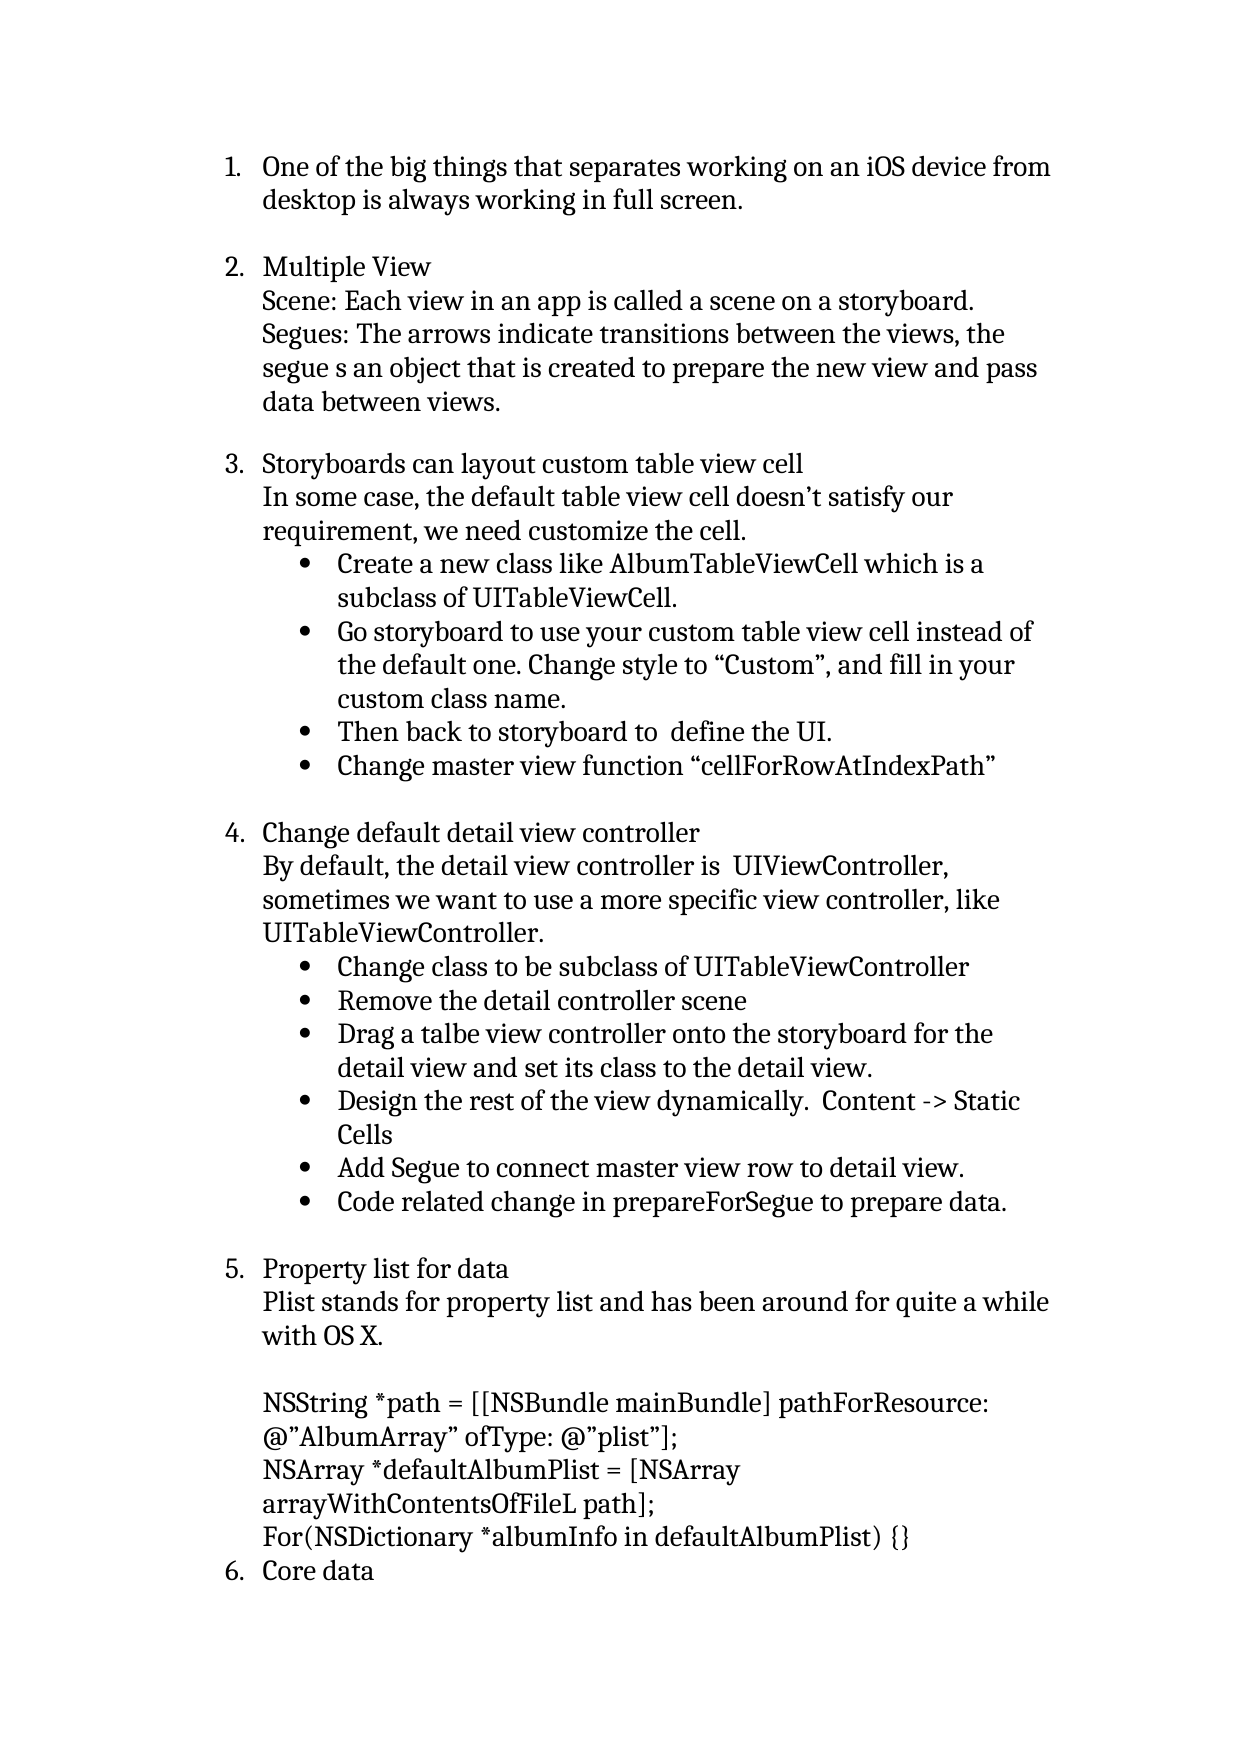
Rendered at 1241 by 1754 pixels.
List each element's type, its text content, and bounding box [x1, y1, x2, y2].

list Then back to storyboard to define the UI. [300, 715, 1053, 749]
list NSArray *defaultAlbumPlist = [NSArray arrayWithContentsOfFileL path]; [262, 1453, 1053, 1520]
list Multiple View [225, 251, 1053, 284]
list By default, the detail view controller is UIViewController, sometimes we want to use a more specific view controller, like UITableViewController. [262, 849, 1053, 950]
list Change class to be subclass of UITableViewController [300, 950, 1053, 984]
list For(NSDictionary *albumInfo in defaultAlbumPlist) {} [262, 1520, 1053, 1554]
list Drag a talbe view controller onto the storyboard for the detail view and set its class to the detail view. [300, 1017, 1053, 1084]
list Code related change in prepareForSegue to prepare data. [300, 1185, 1053, 1218]
list Add Segue to connect master view row to detail view. [300, 1151, 1053, 1185]
list Design the rest of the view dynamically. Content -> Static Cells [300, 1084, 1053, 1151]
list Go storyboard to use your custom table view cell instead of the default one. Change style to “Custom”, and fill in your custom class name. [300, 615, 1053, 715]
text Segues: The arrows indicate transitions between the views, the segue s an object that is created to prepare the new view and pass data between views. [262, 318, 1053, 418]
list In some case, the default table view cell doesn’t satisfy our requirement, we need customize the cell. [262, 481, 1053, 548]
text Scene: Each view in an app is called a scene on a storyboard. [262, 284, 1053, 318]
list Change master view function “cellForRowAtIndexPath” [300, 749, 1053, 782]
list Storyboards can layout custom table view cell [225, 447, 1053, 481]
list Create a new class like AlbumTableViewCell which is a subclass of UITableViewCell. [300, 548, 1053, 615]
list Change default detail view controller [225, 816, 1053, 849]
list Property list for data [225, 1252, 1053, 1286]
list Remove the detail controller scene [300, 984, 1053, 1017]
list One of the big things that separates working on an iOS device from desktop is always working in full screen. [225, 150, 1053, 217]
list Core data [225, 1554, 1053, 1587]
list Plist stands for property list and has been around for quite a while with OS X. [262, 1286, 1053, 1353]
list NSString *path = [[NSBundle mainBundle] pathForResource: @”AlbumArray” ofType: @”plist”]; [262, 1386, 1053, 1453]
